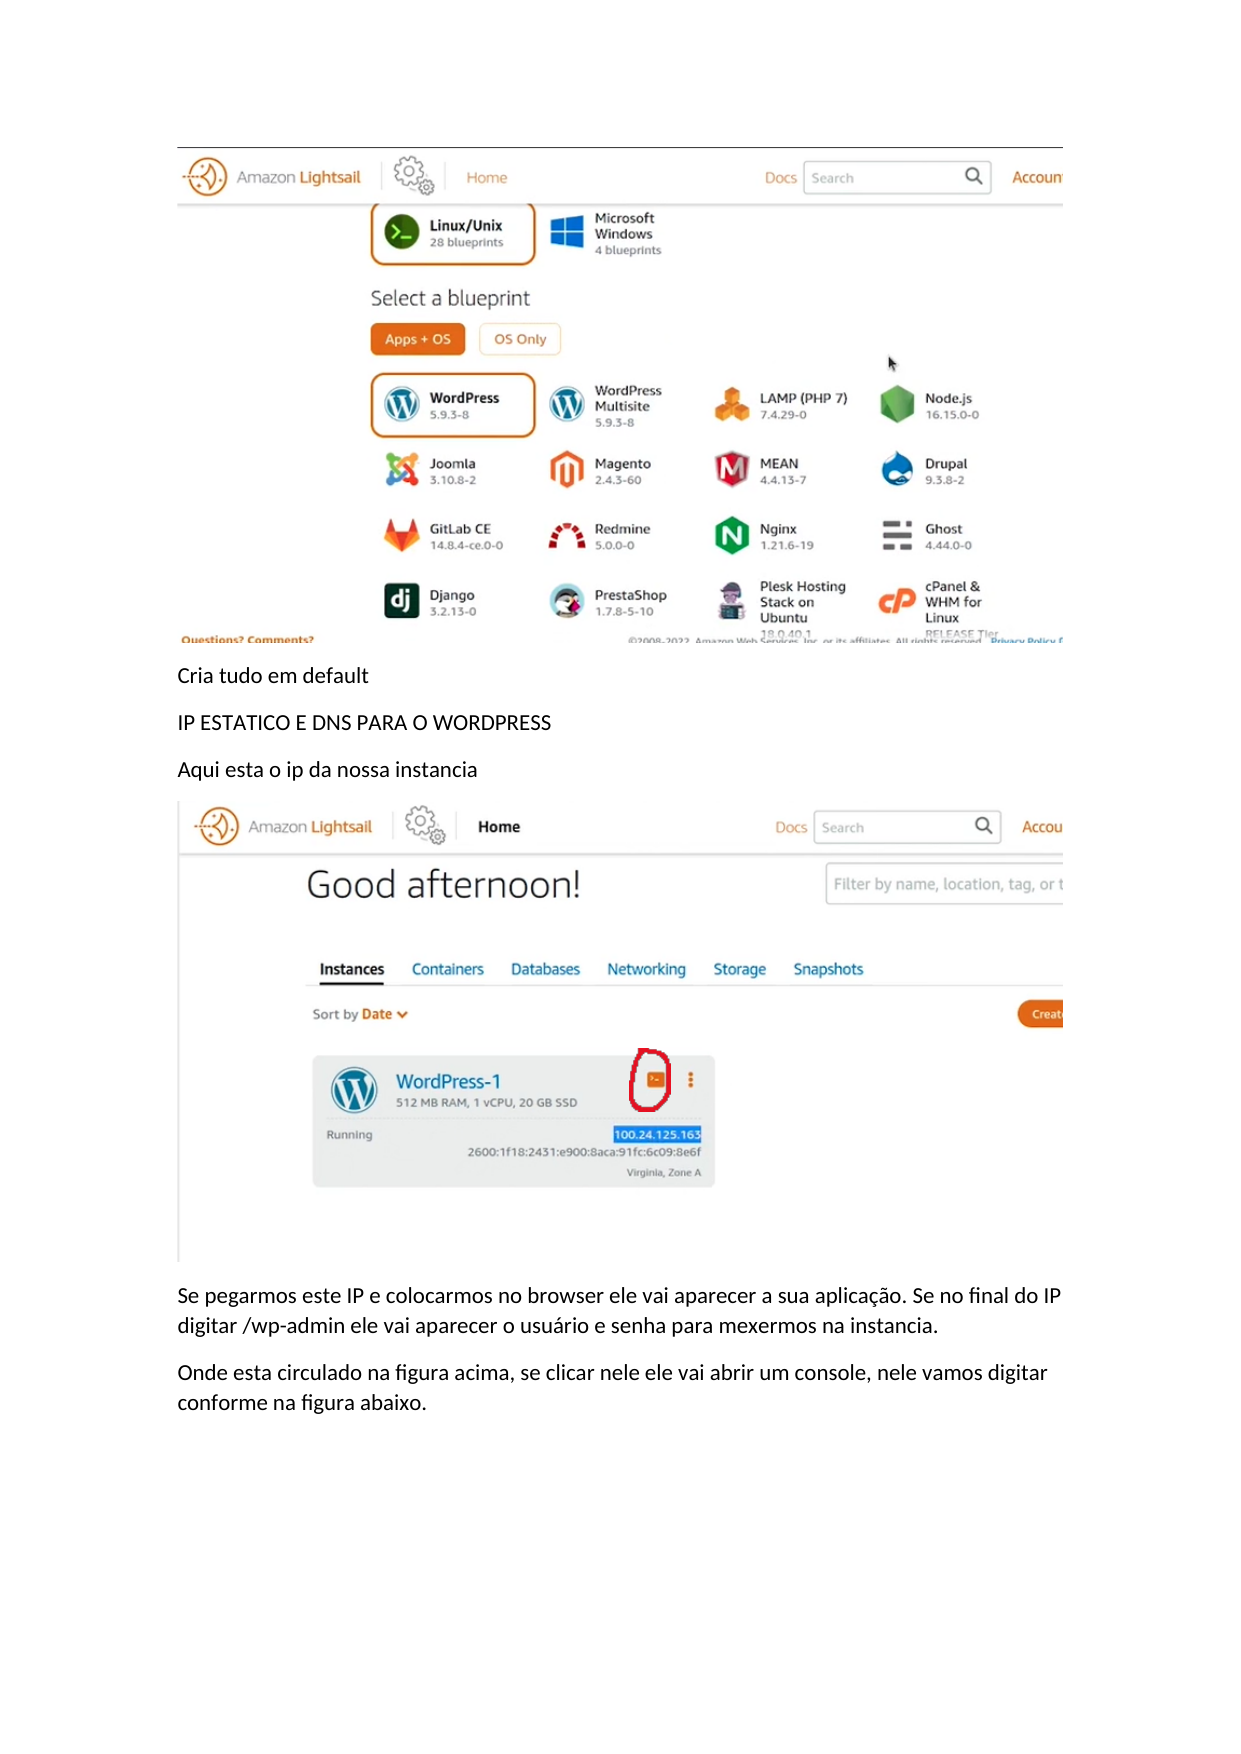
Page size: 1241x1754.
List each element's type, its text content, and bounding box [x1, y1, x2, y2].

picture [177, 147, 1063, 643]
text IP ESTATICO E DNS PARA O WORDPRESS [177, 708, 1063, 736]
text Se pegarmos este IP e colocarmos no browser ele vai aparecer a sua aplicação. Se no final do IP digitar /wp-admin ele vai aparecer o usuário e senha para mexermos na instancia. [177, 1281, 1063, 1339]
text Aqui esta o ip da nossa instancia [177, 755, 1063, 783]
picture [177, 801, 1063, 1262]
text Onde esta circulado na figura acima, se clicar nele ele vai abrir um console, nele vamos digitar conforme na figura abaixo. [177, 1358, 1063, 1416]
text Cria tudo em default [177, 661, 1063, 689]
